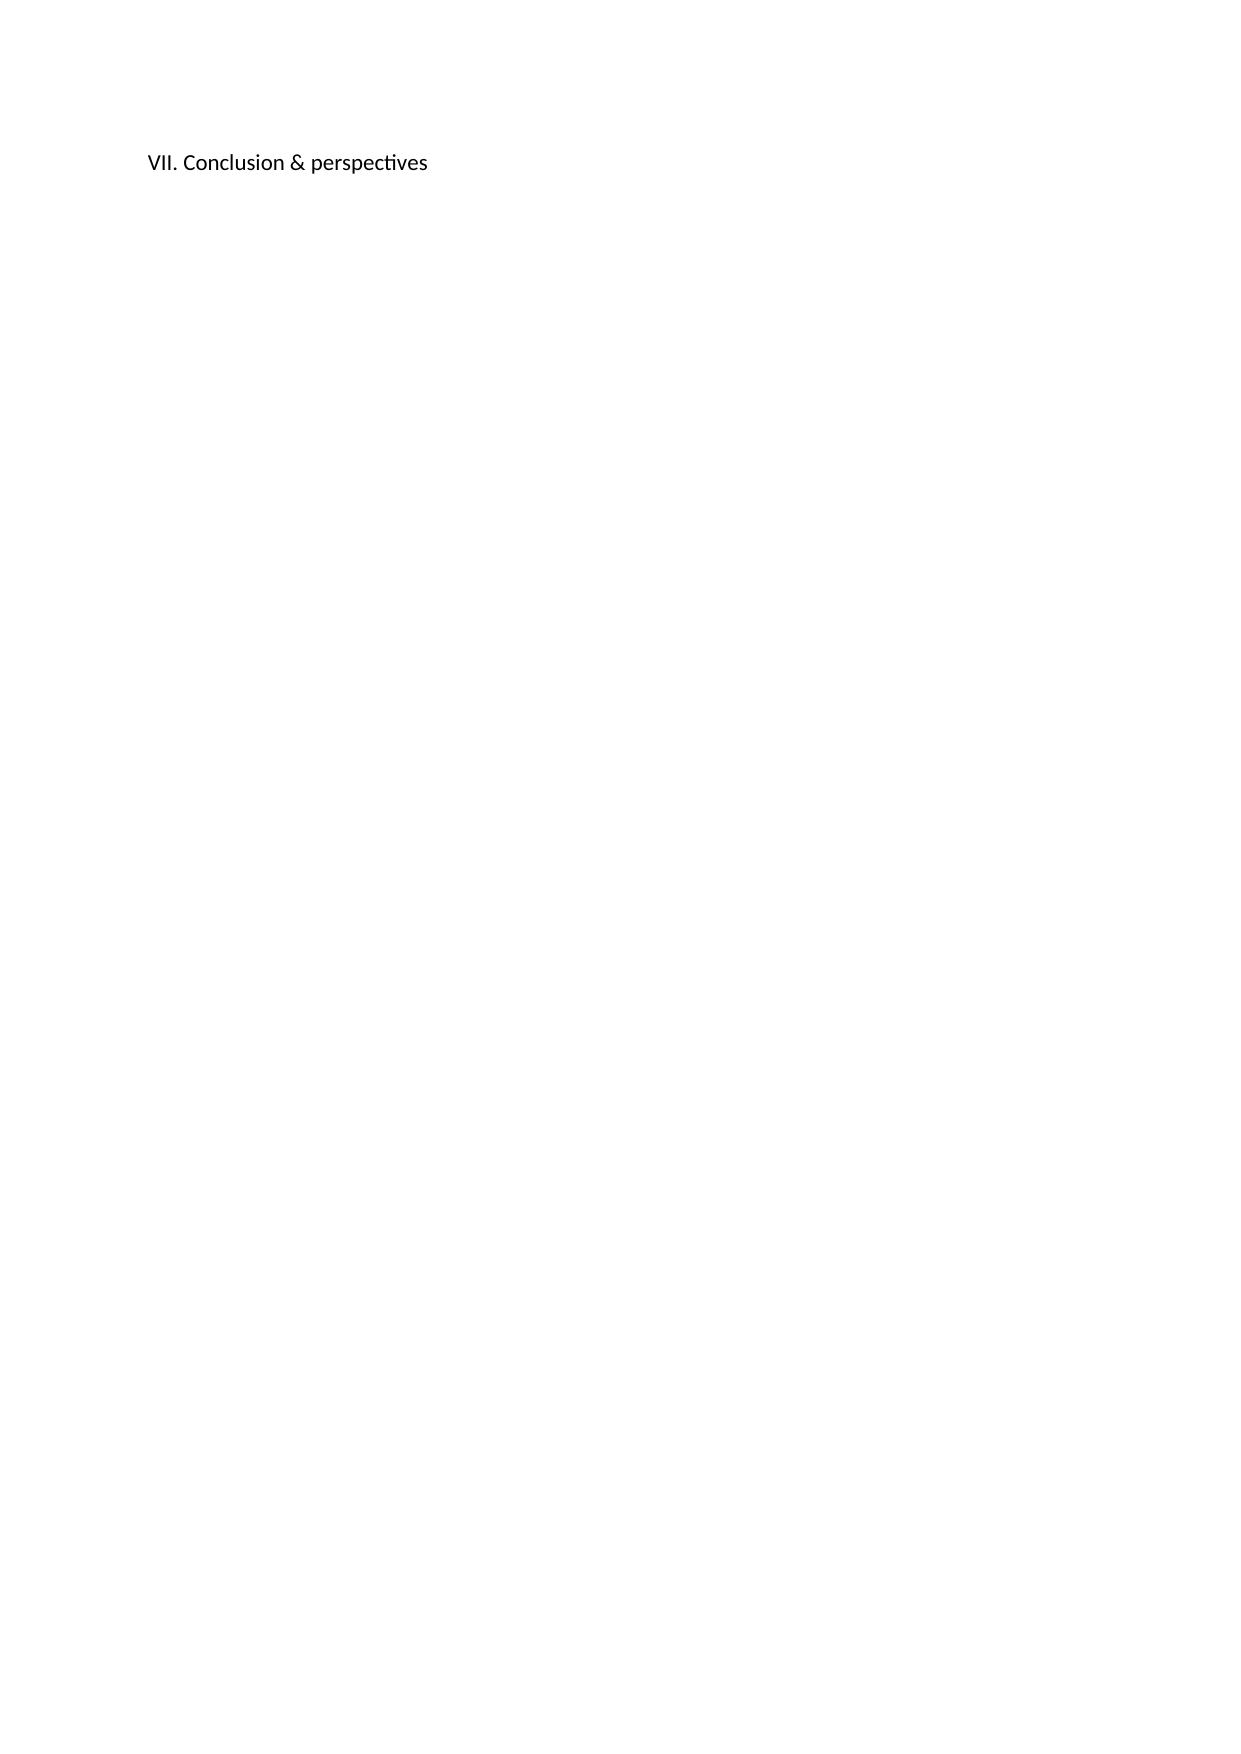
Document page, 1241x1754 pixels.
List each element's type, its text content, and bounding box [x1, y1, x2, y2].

text VII. Conclusion & perspectives [148, 148, 1093, 176]
